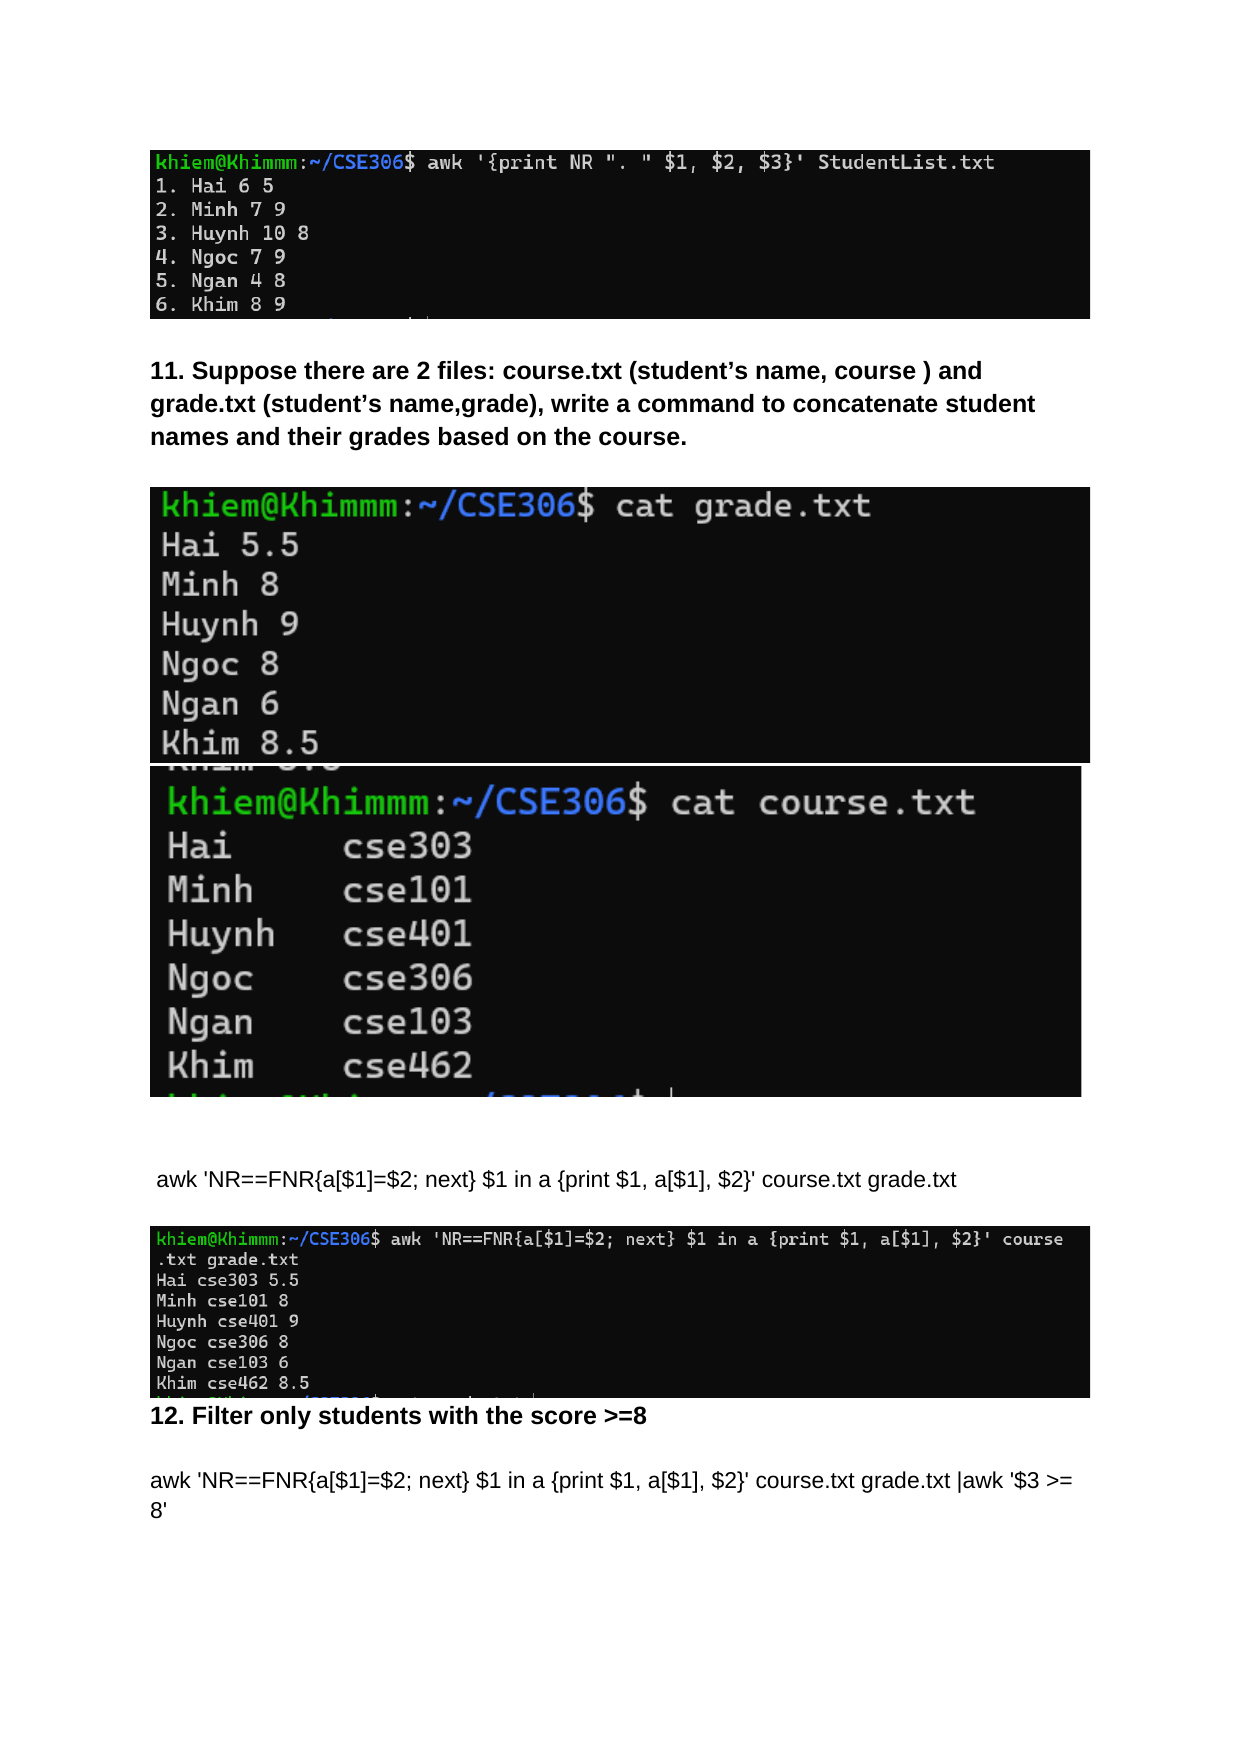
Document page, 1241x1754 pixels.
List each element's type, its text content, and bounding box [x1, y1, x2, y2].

text 11. Suppose there are 2 files: course.txt (student’s name, course ) and grade.txt (student’s name,grade), write a command to concatenate student names and their grades based on the course. [150, 356, 1090, 450]
text 12. Filter only students with the score >=8 [150, 1401, 1090, 1430]
picture [150, 487, 1091, 763]
picture [150, 150, 1091, 319]
picture [150, 1226, 1091, 1398]
picture [150, 766, 1082, 1097]
text awk 'NR==FNR{a[$1]=$2; next} $1 in a {print $1, a[$1], $2}' course.txt grade.txt [150, 1166, 1090, 1192]
text awk 'NR==FNR{a[$1]=$2; next} $1 in a {print $1, a[$1], $2}' course.txt grade.txt |awk '$3 >= 8' [150, 1467, 1090, 1524]
